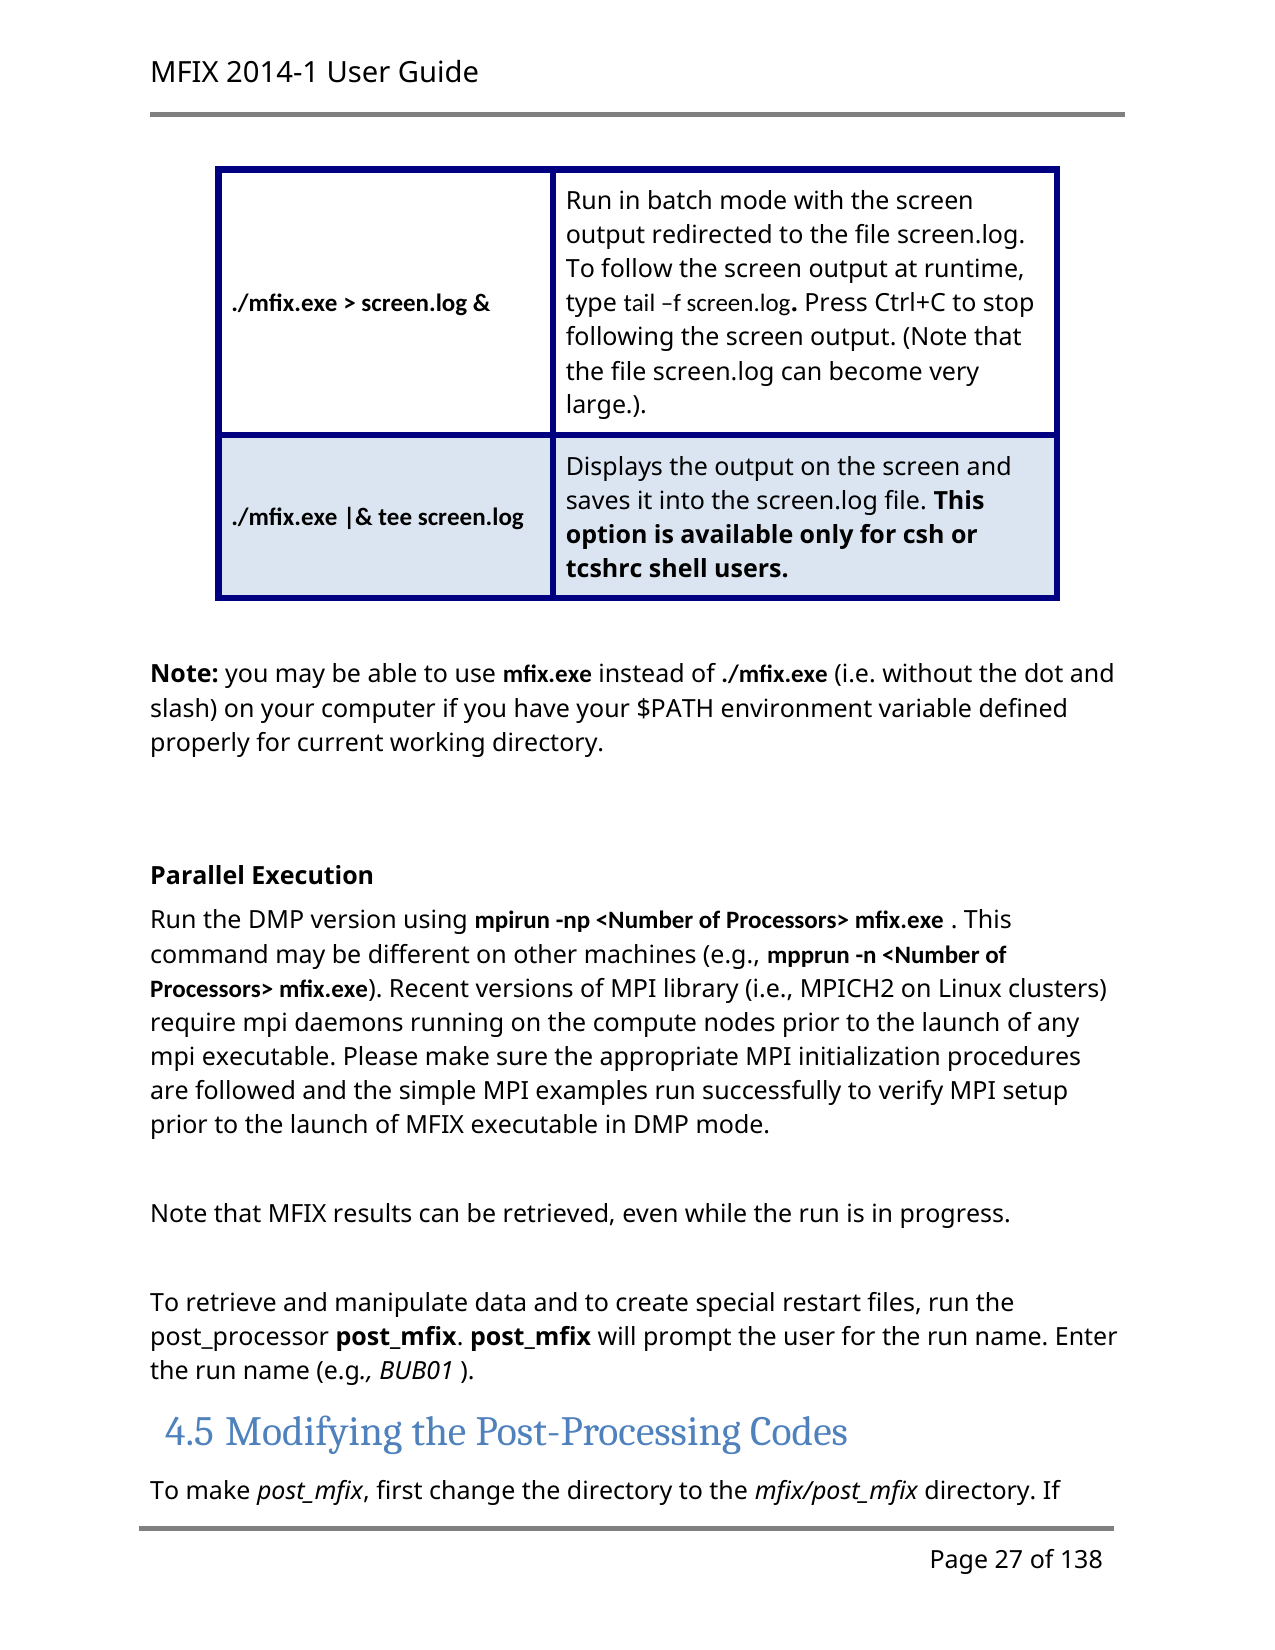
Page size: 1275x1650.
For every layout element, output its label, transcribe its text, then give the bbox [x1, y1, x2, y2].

text Note: you may be able to use mfix.exe instead of ./mfix.exe (i.e. without the dot and slash) on your computer if you have your $PATH environment variable defined properly for current working directory. [150, 656, 1125, 758]
table_cell Run in batch mode with the screen output redirected to the file screen.log. To follow the screen output at runtime, type tail –f screen.log. Press Ctrl+C to stop following the screen output. (Note that the file screen.log can become very large.). [556, 173, 1054, 432]
table_cell ./mfix.exe > screen.log & [222, 173, 550, 432]
table_cell ./mfix.exe |& tee screen.log [222, 438, 550, 595]
text To retrieve and manipulate data and to create special restart files, run the post_processor post_mfix. post_mfix will prompt the user for the run name. Enter the run name (e.g., BUB01 ). [150, 1284, 1125, 1387]
text Run the DMP version using mpirun -np <Number of Processors> mfix.exe . This command may be different on other machines (e.g., mpprun -n <Number of Processors> mfix.exe). Recent versions of MPI library (i.e., MPICH2 on Linux clusters) require mpi daemons running on the compute nodes prior to the launch of any mpi executable. Please make sure the appropriate MPI initialization procedures are followed and the simple MPI examples run successfully to verify MPI setup prior to the launch of MFIX executable in DMP mode. [150, 902, 1125, 1141]
table_cell Displays the output on the screen and saves it into the screen.log file. This option is available only for csh or tcshrc shell users. [556, 438, 1054, 595]
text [150, 1473, 1125, 1507]
subtitle Modifying the Post-Processing Codes [165, 1407, 1125, 1455]
text Parallel Execution [150, 858, 1125, 892]
text Note that MFIX results can be retrieved, even while the run is in progress. [150, 1196, 1125, 1229]
